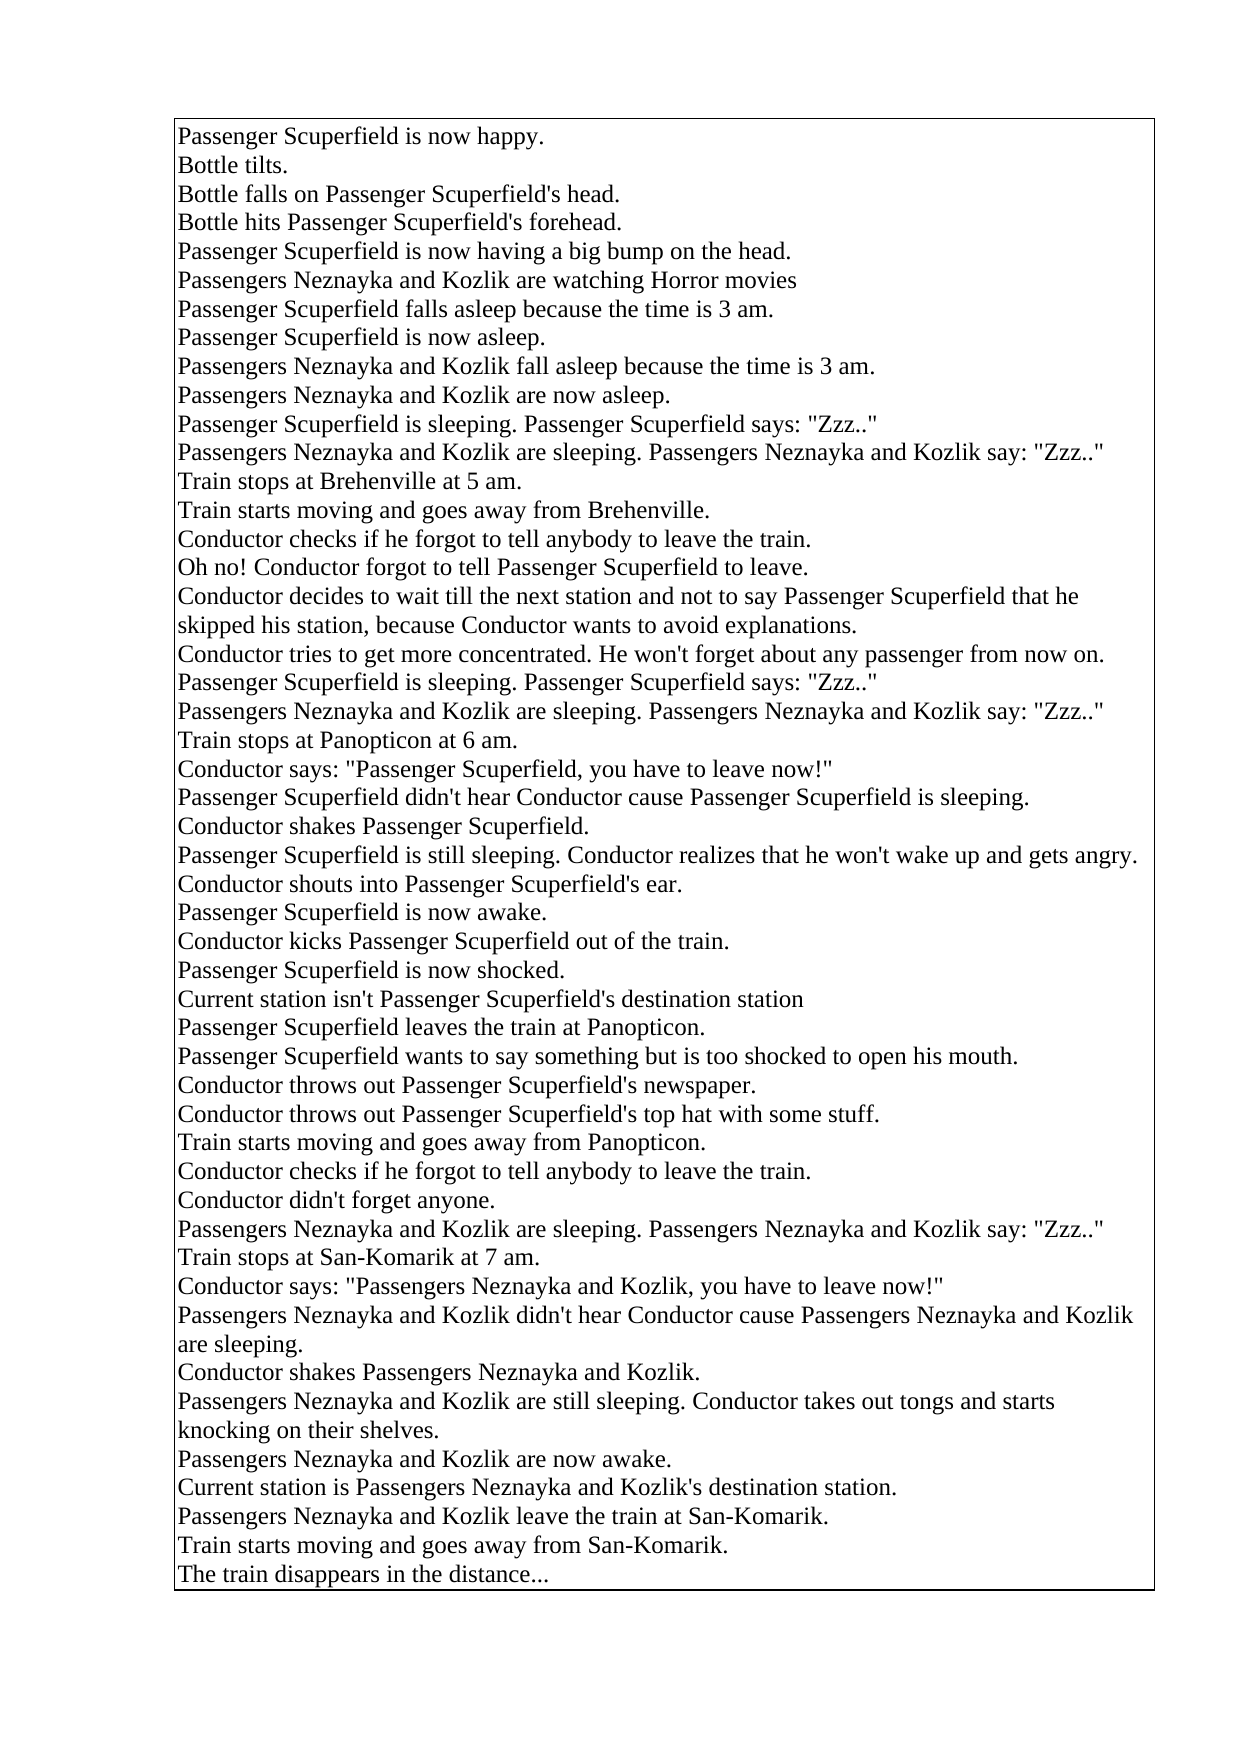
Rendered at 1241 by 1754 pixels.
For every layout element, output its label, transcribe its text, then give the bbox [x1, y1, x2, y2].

text Conductor kicks Passenger Scuperfield out of the train. [177, 926, 1152, 955]
text Passenger Scuperfield is now happy. [175, 119, 1154, 150]
text Passengers Neznayka and Kozlik are sleeping. Passengers Neznayka and Kozlik say: "Zzz.." [177, 696, 1152, 725]
text Passenger Scuperfield is sleeping. Passenger Scuperfield says: "Zzz.." [177, 667, 1152, 696]
text Conductor checks if he forgot to tell anybody to leave the train. [177, 524, 1152, 552]
text Conductor throws out Passenger Scuperfield's newspaper. [177, 1070, 1152, 1099]
text Conductor shakes Passengers Neznayka and Kozlik. [177, 1357, 1152, 1386]
text Bottle hits Passenger Scuperfield's forehead. [177, 207, 1152, 236]
text Train starts moving and goes away from San-Komarik. [177, 1530, 1152, 1556]
text Conductor decides to wait till the next station and not to say Passenger Scuperfield that he skipped his station, because Conductor wants to avoid explanations. [177, 581, 1152, 639]
text Passenger Scuperfield wants to say something but is too shocked to open his mouth. [177, 1041, 1152, 1070]
text Passenger Scuperfield falls asleep because the time is 3 am. [177, 294, 1152, 322]
text Passengers Neznayka and Kozlik fall asleep because the time is 3 am. [177, 351, 1152, 380]
text Passenger Scuperfield is now awake. [177, 897, 1152, 926]
text Passengers Neznayka and Kozlik are now awake. [177, 1444, 1152, 1472]
text Passengers Neznayka and Kozlik didn't hear Conductor cause Passengers Neznayka and Kozlik are sleeping. [177, 1300, 1152, 1357]
text Bottle tilts. [177, 150, 1152, 179]
text Oh no! Conductor forgot to tell Passenger Scuperfield to leave. [177, 552, 1152, 581]
text Conductor tries to get more concentrated. He won't forget about any passenger from now on. [177, 639, 1152, 667]
text Conductor didn't forget anyone. [177, 1185, 1152, 1214]
text Train stops at Panopticon at 6 am. [177, 725, 1152, 754]
text Train starts moving and goes away from Panopticon. [177, 1127, 1152, 1156]
text Passenger Scuperfield is sleeping. Passenger Scuperfield says: "Zzz.." [177, 409, 1152, 437]
text Bottle falls on Passenger Scuperfield's head. [177, 179, 1152, 207]
text Passengers Neznayka and Kozlik are sleeping. Passengers Neznayka and Kozlik say: "Zzz.." [177, 1214, 1152, 1242]
text Train stops at Brehenville at 5 am. [177, 466, 1152, 495]
text Passenger Scuperfield is now asleep. [177, 322, 1152, 351]
text Current station isn't Passenger Scuperfield's destination station [177, 984, 1152, 1012]
text Passengers Neznayka and Kozlik are sleeping. Passengers Neznayka and Kozlik say: "Zzz.." [177, 437, 1152, 466]
text Conductor says: "Passengers Neznayka and Kozlik, you have to leave now!" [177, 1271, 1152, 1300]
text The train disappears in the distance... [175, 1556, 1154, 1589]
text Passenger Scuperfield is now having a big bump on the head. [177, 236, 1152, 265]
text Passengers Neznayka and Kozlik are watching Horror movies [177, 265, 1152, 294]
text Conductor says: "Passenger Scuperfield, you have to leave now!" [177, 754, 1152, 782]
text Passenger Scuperfield is now shocked. [177, 955, 1152, 984]
text Train stops at San-Komarik at 7 am. [177, 1242, 1152, 1271]
text Conductor shakes Passenger Scuperfield. [177, 811, 1152, 840]
text Train starts moving and goes away from Brehenville. [177, 495, 1152, 524]
text Passengers Neznayka and Kozlik are now asleep. [177, 380, 1152, 409]
text Current station is Passengers Neznayka and Kozlik's destination station. [177, 1472, 1152, 1501]
text Conductor throws out Passenger Scuperfield's top hat with some stuff. [177, 1099, 1152, 1127]
text Conductor checks if he forgot to tell anybody to leave the train. [177, 1156, 1152, 1185]
text Passengers Neznayka and Kozlik leave the train at San-Komarik. [177, 1501, 1152, 1530]
text Passenger Scuperfield leaves the train at Panopticon. [177, 1012, 1152, 1041]
text Passengers Neznayka and Kozlik are still sleeping. Conductor takes out tongs and starts knocking on their shelves. [177, 1386, 1152, 1444]
text Passenger Scuperfield is still sleeping. Conductor realizes that he won't wake up and gets angry. Conductor shouts into Passenger Scuperfield's ear. [177, 840, 1152, 897]
text Passenger Scuperfield didn't hear Conductor cause Passenger Scuperfield is sleeping. [177, 782, 1152, 811]
